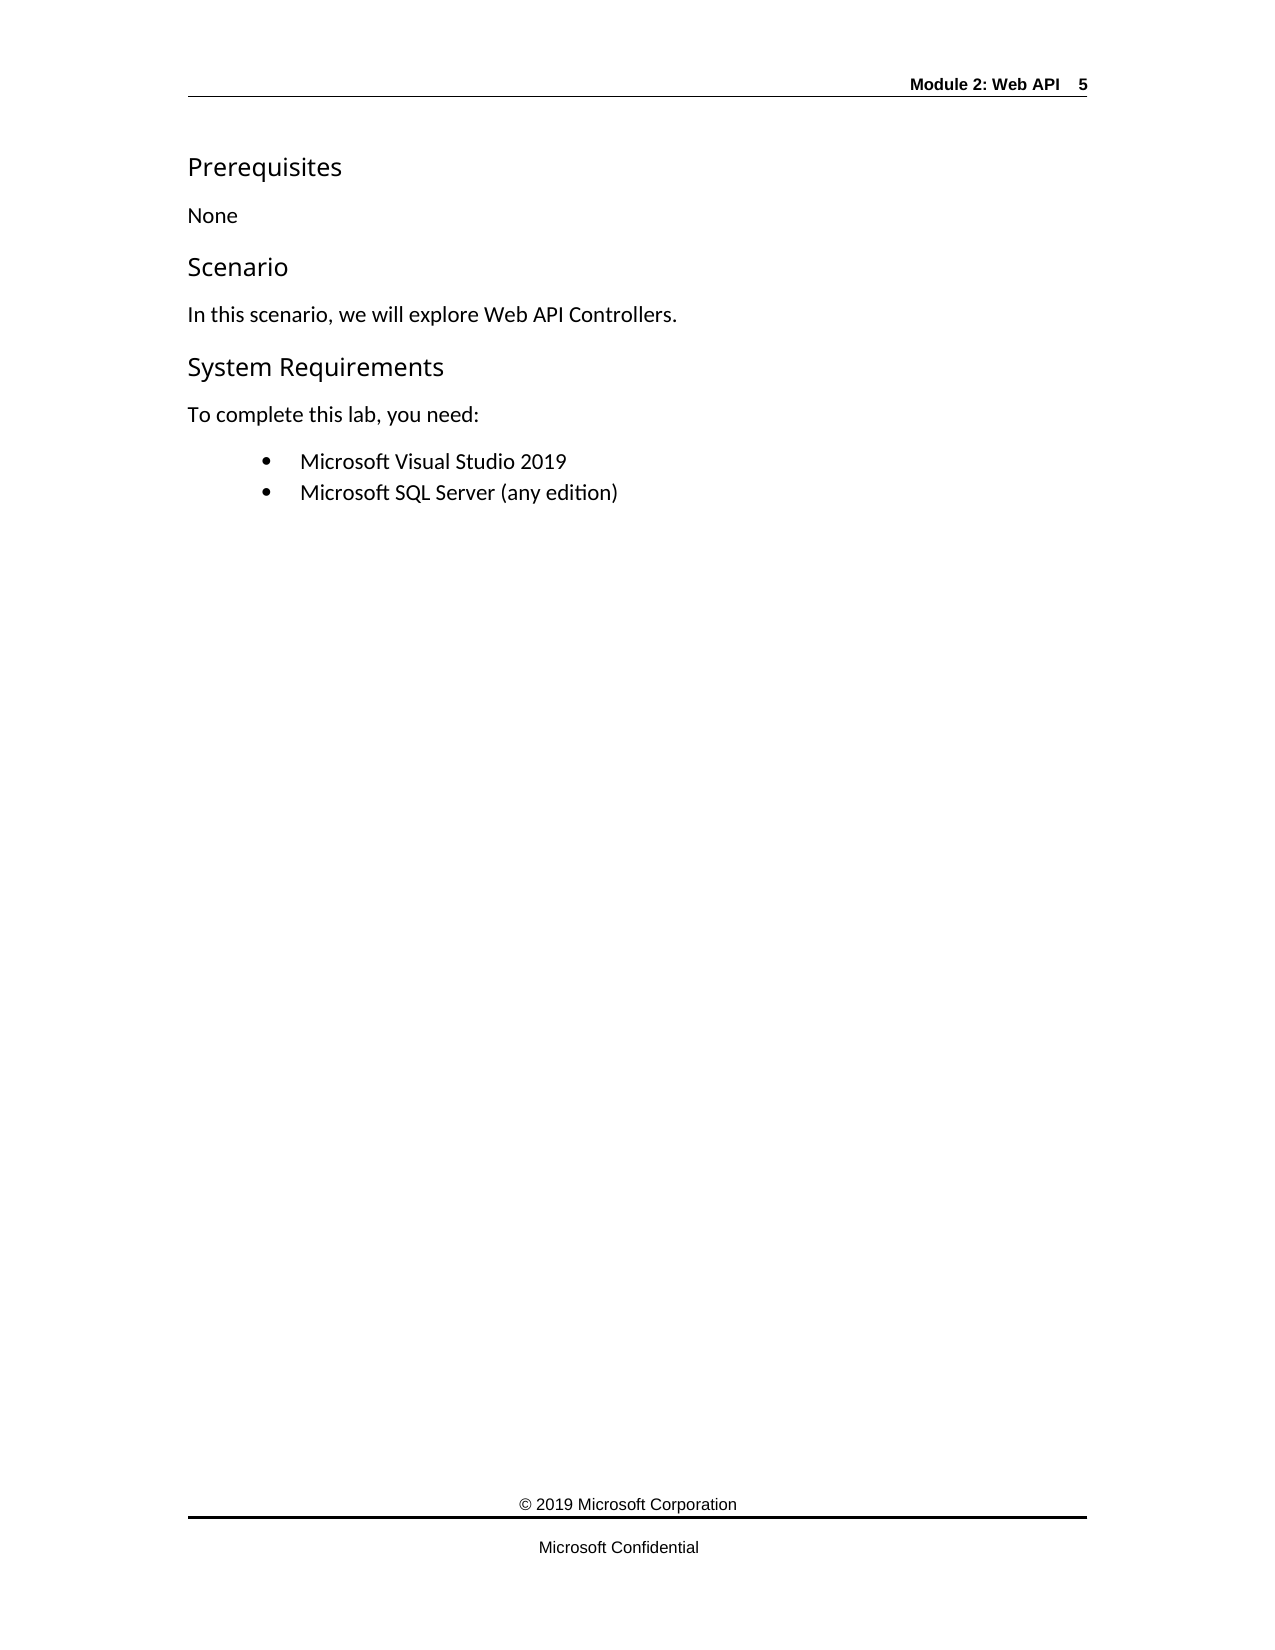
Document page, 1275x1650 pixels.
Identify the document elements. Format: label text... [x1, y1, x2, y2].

subtitle System Requirements [187, 349, 1087, 383]
text To complete this lab, you need: [187, 400, 1087, 428]
list Microsoft SQL Server (any edition) [262, 478, 1087, 506]
text In this scenario, we will explore Web API Controllers. [187, 300, 1087, 328]
list Microsoft Visual Studio 2019 [262, 447, 1087, 475]
subtitle Scenario [187, 250, 1087, 284]
text None [187, 201, 1087, 229]
subtitle Prerequisites [187, 150, 1087, 184]
